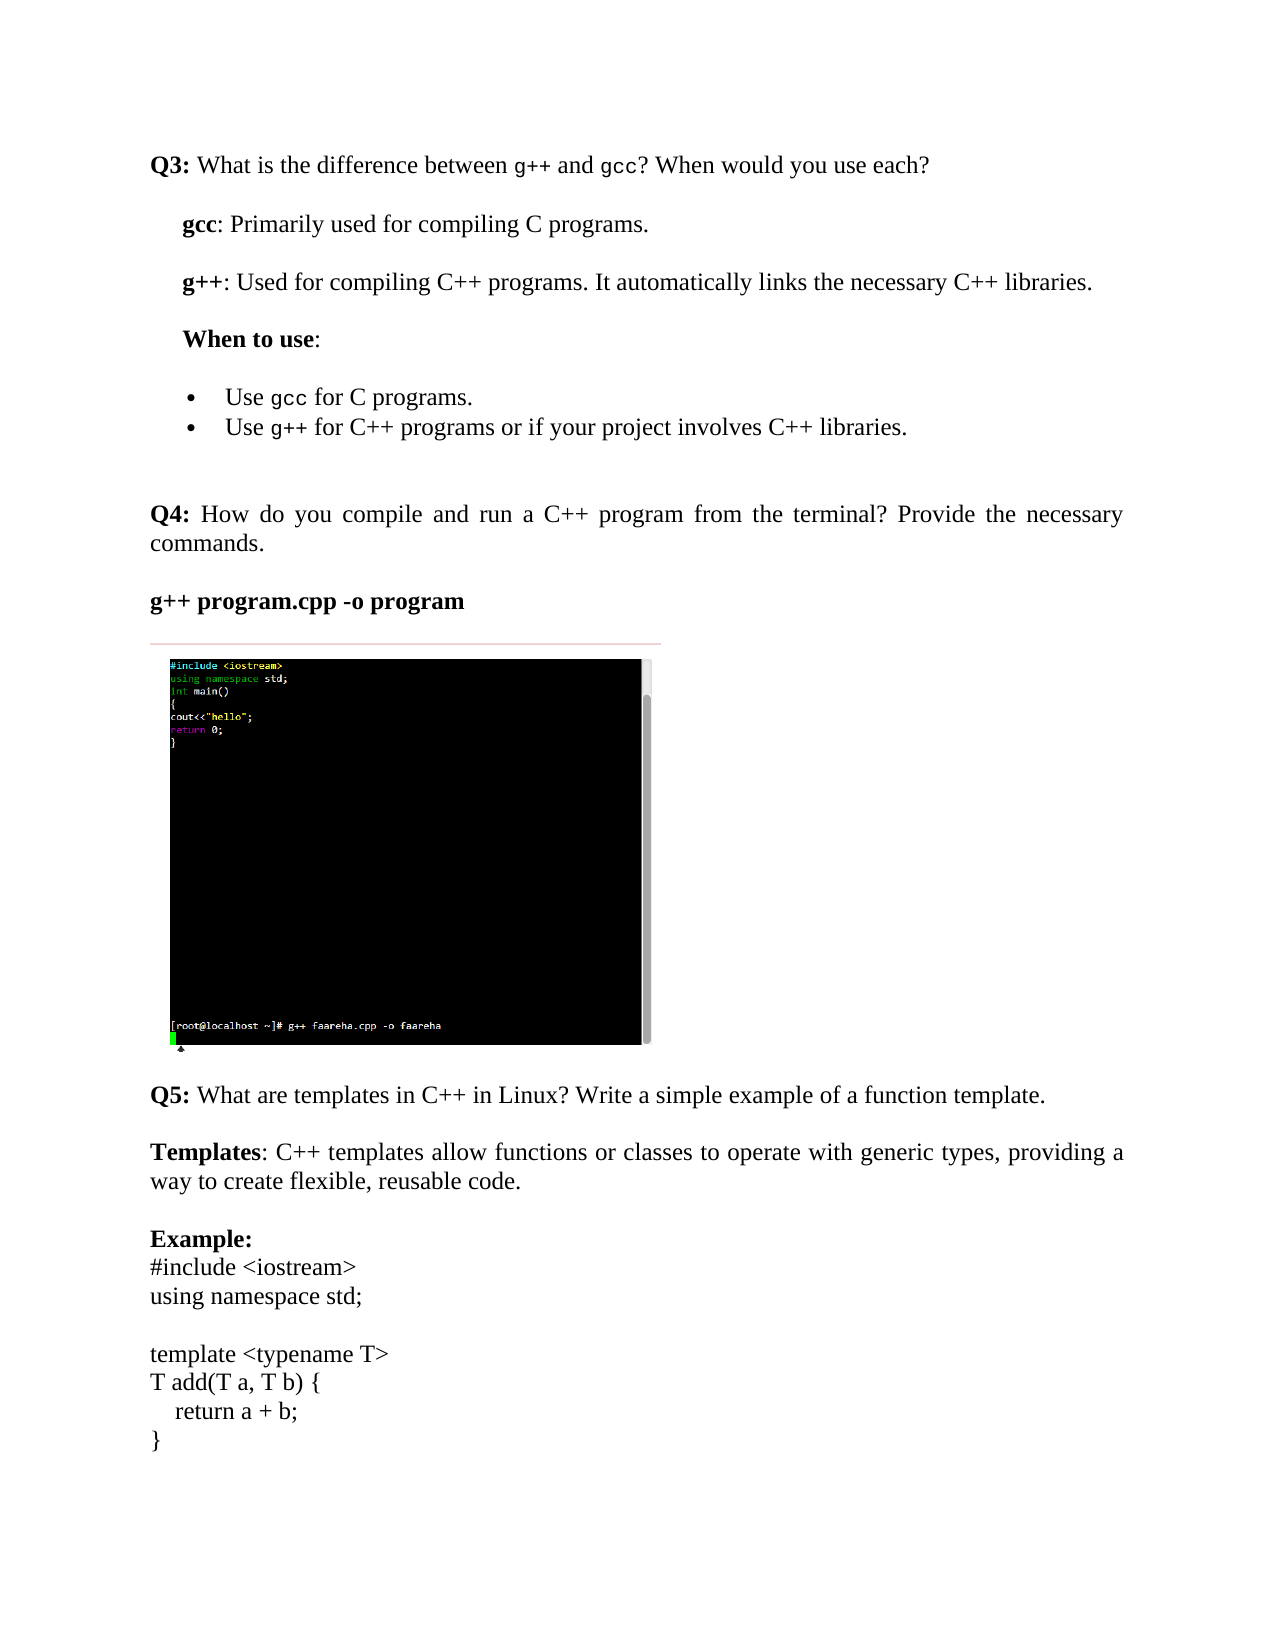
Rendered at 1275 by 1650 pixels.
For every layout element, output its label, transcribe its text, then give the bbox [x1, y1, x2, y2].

list Use gcc for C programs. [187, 382, 1125, 412]
text #include <iostream> [150, 1252, 1125, 1281]
list Use g++ for C++ programs or if your project involves C++ libraries. [187, 412, 1125, 442]
text template <typename T> [150, 1339, 1125, 1367]
text  g++: Used for compiling C++ programs. It automatically links the necessary C++ libraries. [150, 267, 1125, 295]
text return a + b; [150, 1396, 1125, 1425]
text } [150, 1425, 1125, 1454]
text Templates: C++ templates allow functions or classes to operate with generic types, providing a way to create flexible, reusable code. [150, 1137, 1125, 1195]
text Q4: How do you compile and run a C++ program from the terminal? Provide the necessary commands. [150, 499, 1125, 557]
text  gcc: Primarily used for compiling C programs. [150, 209, 1125, 237]
text using namespace std; [150, 1281, 1125, 1310]
text T add(T a, T b) { [150, 1367, 1125, 1396]
text Q3: What is the difference between g++ and gcc? When would you use each? [150, 150, 1125, 179]
picture [150, 643, 661, 1052]
text Q5: What are templates in C++ in Linux? Write a simple example of a function template. [150, 1080, 1125, 1109]
text Example: [150, 1224, 1125, 1252]
text  When to use: [150, 324, 1125, 353]
text g++ program.cpp -o program [150, 586, 1125, 614]
